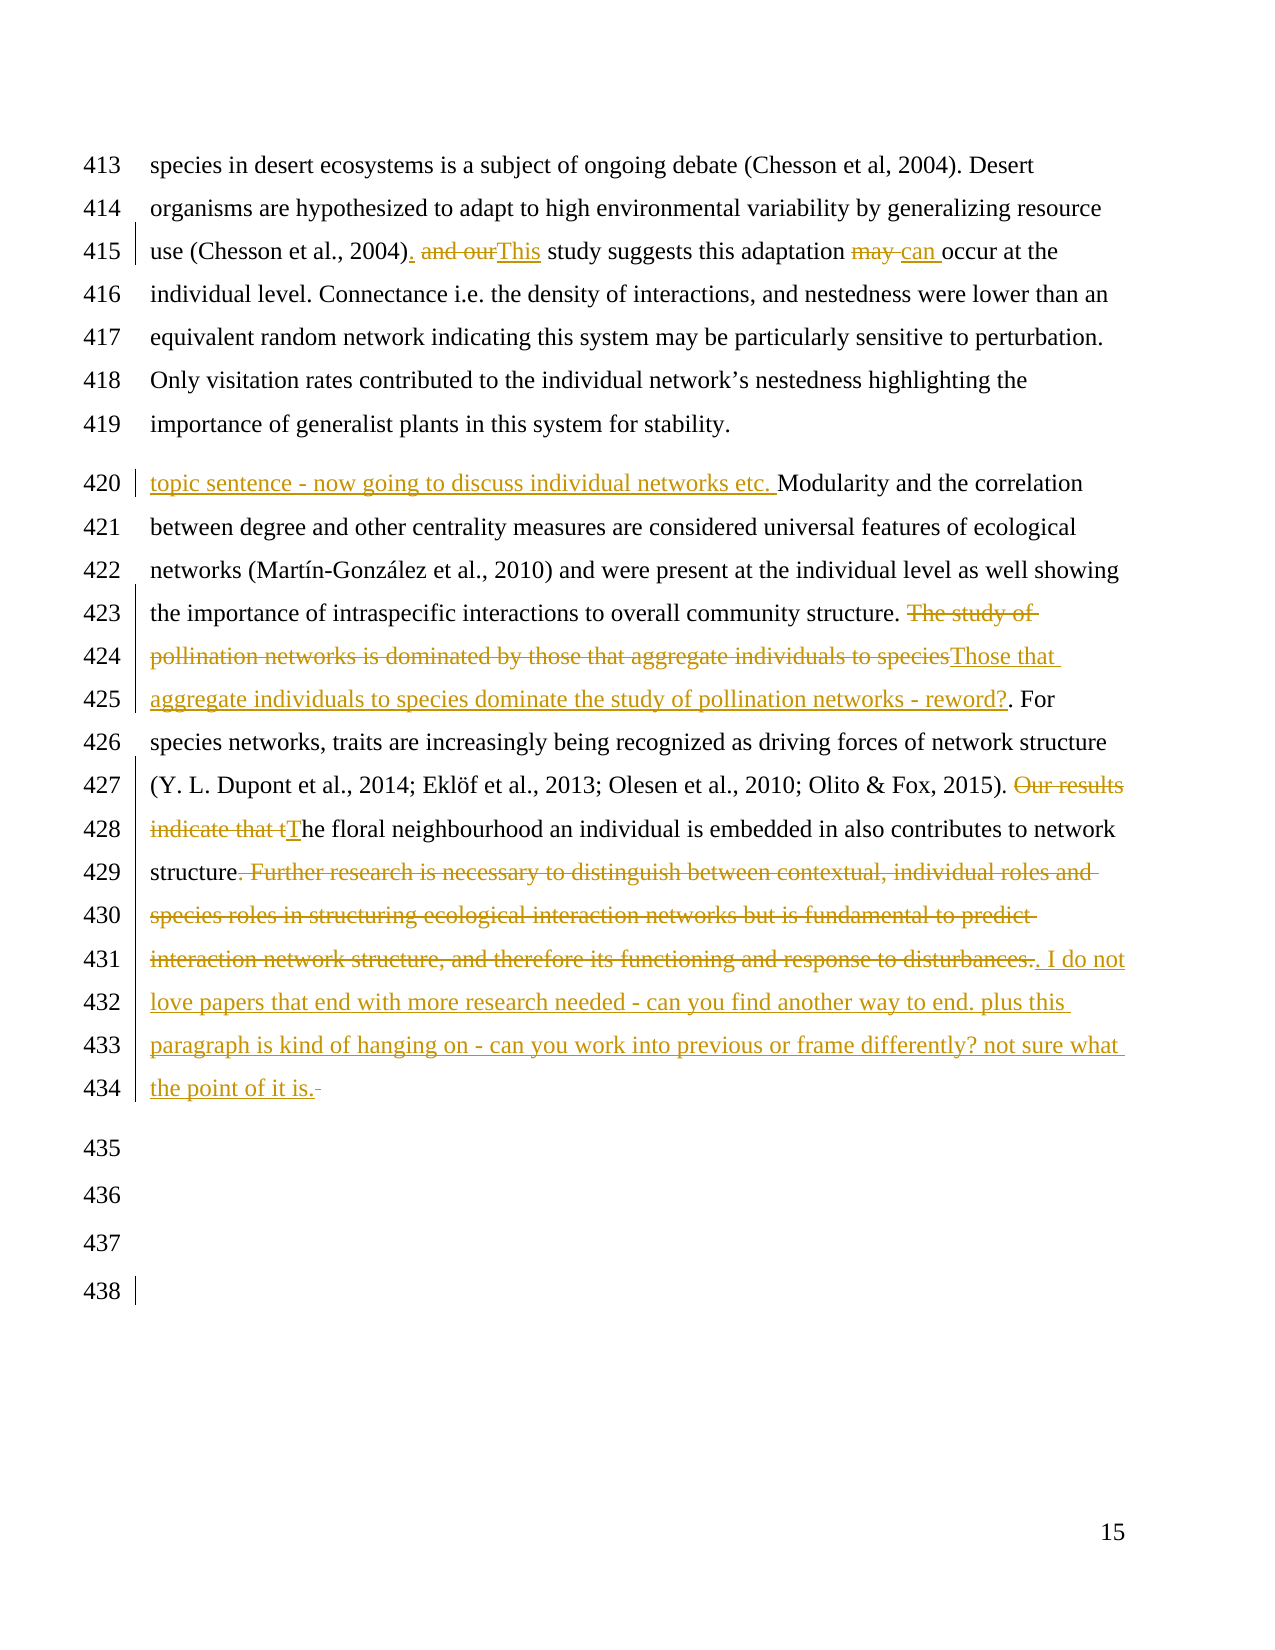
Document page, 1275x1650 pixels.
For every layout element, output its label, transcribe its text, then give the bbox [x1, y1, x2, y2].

text Modularity and the correlation between degree and other centrality measures are considered universal features of ecological networks (Martín-González et al., 2010) and were present at the individual level as well showing the importance of intraspecific interactions to overall community structure. . For species networks, traits are increasingly being recognized as driving forces of network structure (Y. L. Dupont et al., 2014; Eklöf et al., 2013; Olesen et al., 2010; Olito & Fox, 2015). he floral neighbourhood an individual is embedded in also contributes to network structure [150, 1056, 1125, 1102]
text Modularity and the correlation between degree and other centrality measures are considered universal features of ecological networks (Martín-González et al., 2010) and were present at the individual level as well showing the importance of intraspecific interactions to overall community structure. . For species networks, traits are increasingly being recognized as driving forces of network structure (Y. L. Dupont et al., 2014; Eklöf et al., 2013; Olesen et al., 2010; Olito & Fox, 2015). he floral neighbourhood an individual is embedded in also contributes to network structure [150, 468, 1125, 1055]
